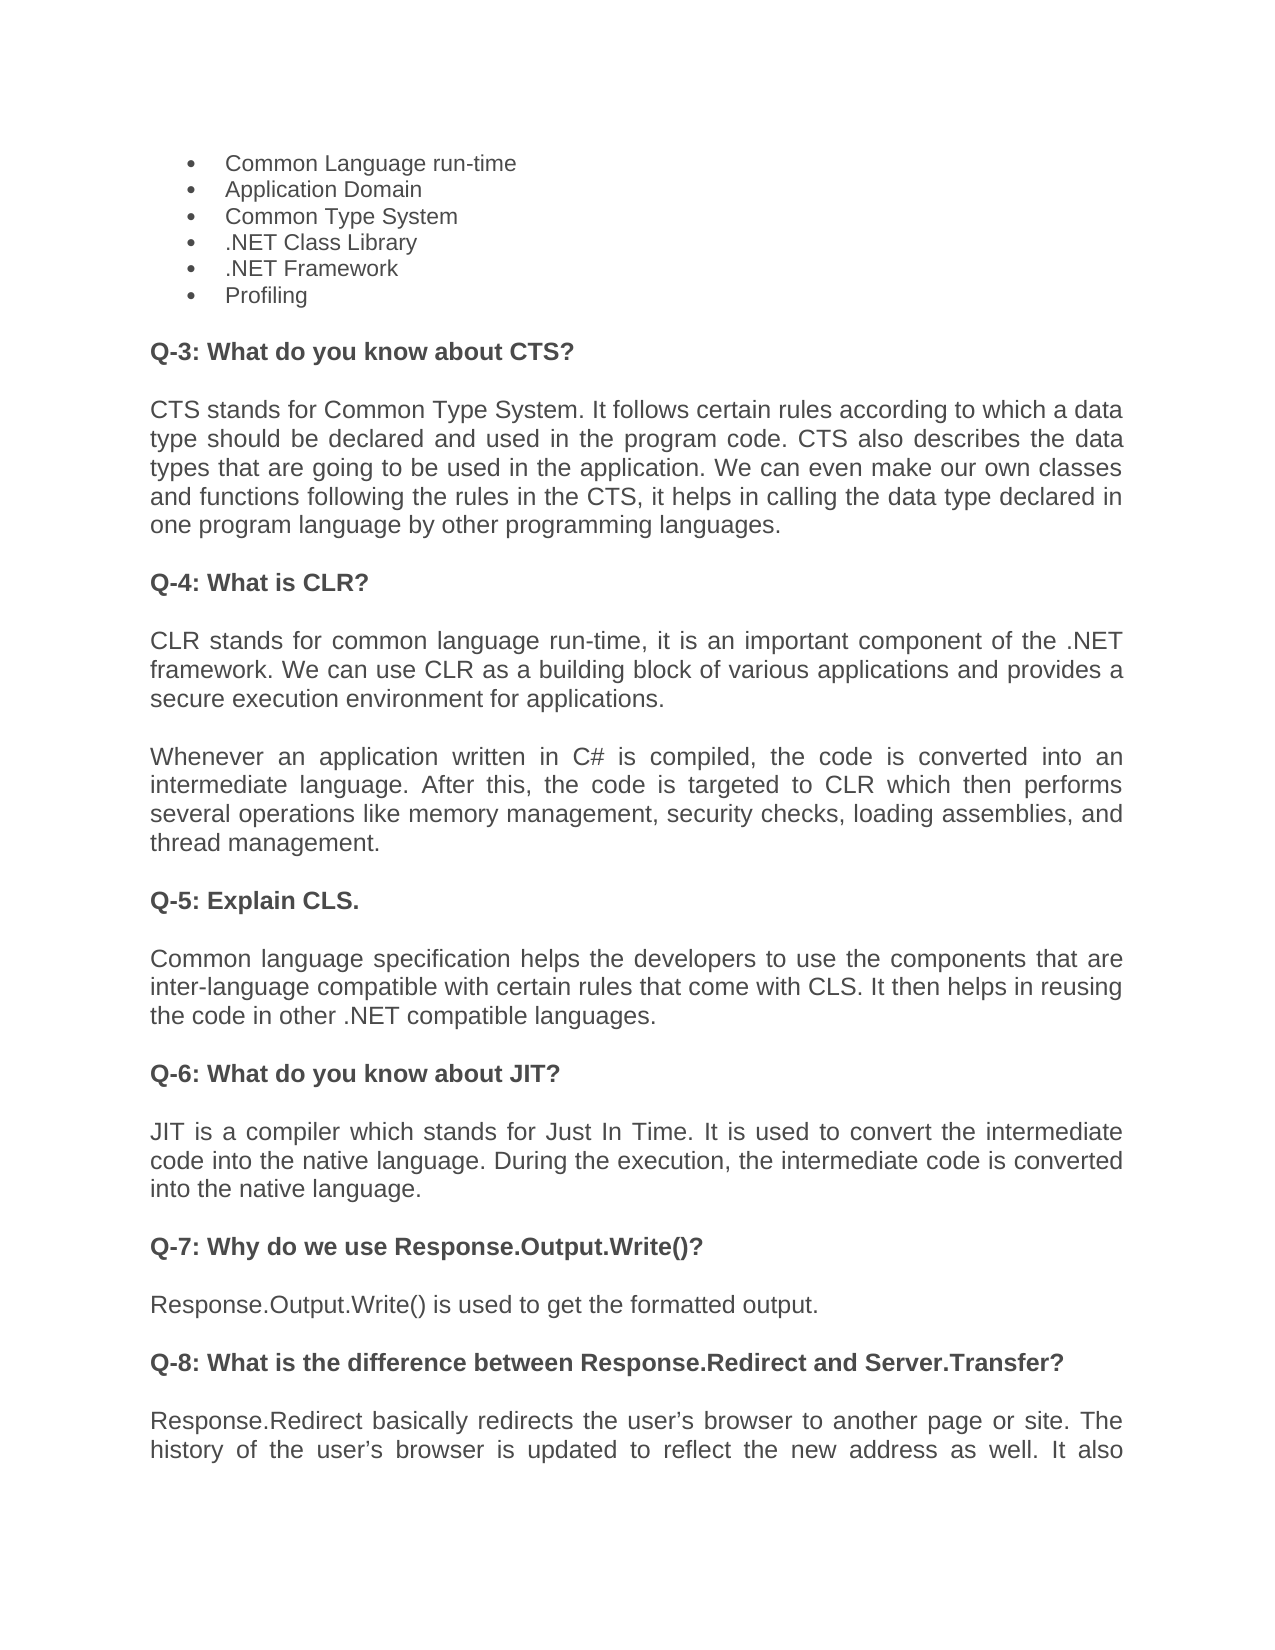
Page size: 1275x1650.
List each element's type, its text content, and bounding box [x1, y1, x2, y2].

text JIT is a compiler which stands for Just In Time. It is used to convert the intermediate code into the native language. During the execution, the intermediate code is converted into the native language. [150, 1117, 1125, 1203]
text Whenever an application written in C# is compiled, the code is converted into an intermediate language. After this, the code is targeted to CLR which then performs several operations like memory management, security checks, loading assemblies, and thread management. [150, 741, 1125, 856]
text Q-8: What is the difference between Response.Redirect and Server.Transfer? [150, 1348, 1125, 1377]
text CTS stands for Common Type System. It follows certain rules according to which a data type should be declared and used in the program code. CTS also describes the data types that are going to be used in the application. We can even make our own classes and functions following the rules in the CTS, it helps in calling the data type declared in one program language by other programming languages. [150, 395, 1125, 539]
text Q-6: What do you know about JIT? [150, 1059, 1125, 1088]
list Profiling [187, 282, 1125, 308]
text Response.Output.Write() is used to get the formatted output. [150, 1290, 1125, 1319]
list Common Type System [187, 203, 1125, 229]
list Application Domain [187, 176, 1125, 203]
text Q-4: What is CLR? [150, 568, 1125, 597]
list .NET Class Library [187, 229, 1125, 255]
text Q-7: Why do we use Response.Output.Write()? [150, 1232, 1125, 1261]
list Common Language run-time [187, 150, 1125, 176]
text CLR stands for common language run-time, it is an important component of the .NET framework. We can use CLR as a building block of various applications and provides a secure execution environment for applications. [150, 626, 1125, 712]
text Q-3: What do you know about CTS? [150, 337, 1125, 366]
text Common language specification helps the developers to use the components that are inter-language compatible with certain rules that come with CLS. It then helps in reusing the code in other .NET compatible languages. [150, 943, 1125, 1030]
list .NET Framework [187, 255, 1125, 282]
text Q-5: Explain CLS. [150, 886, 1125, 914]
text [150, 1406, 1125, 1463]
